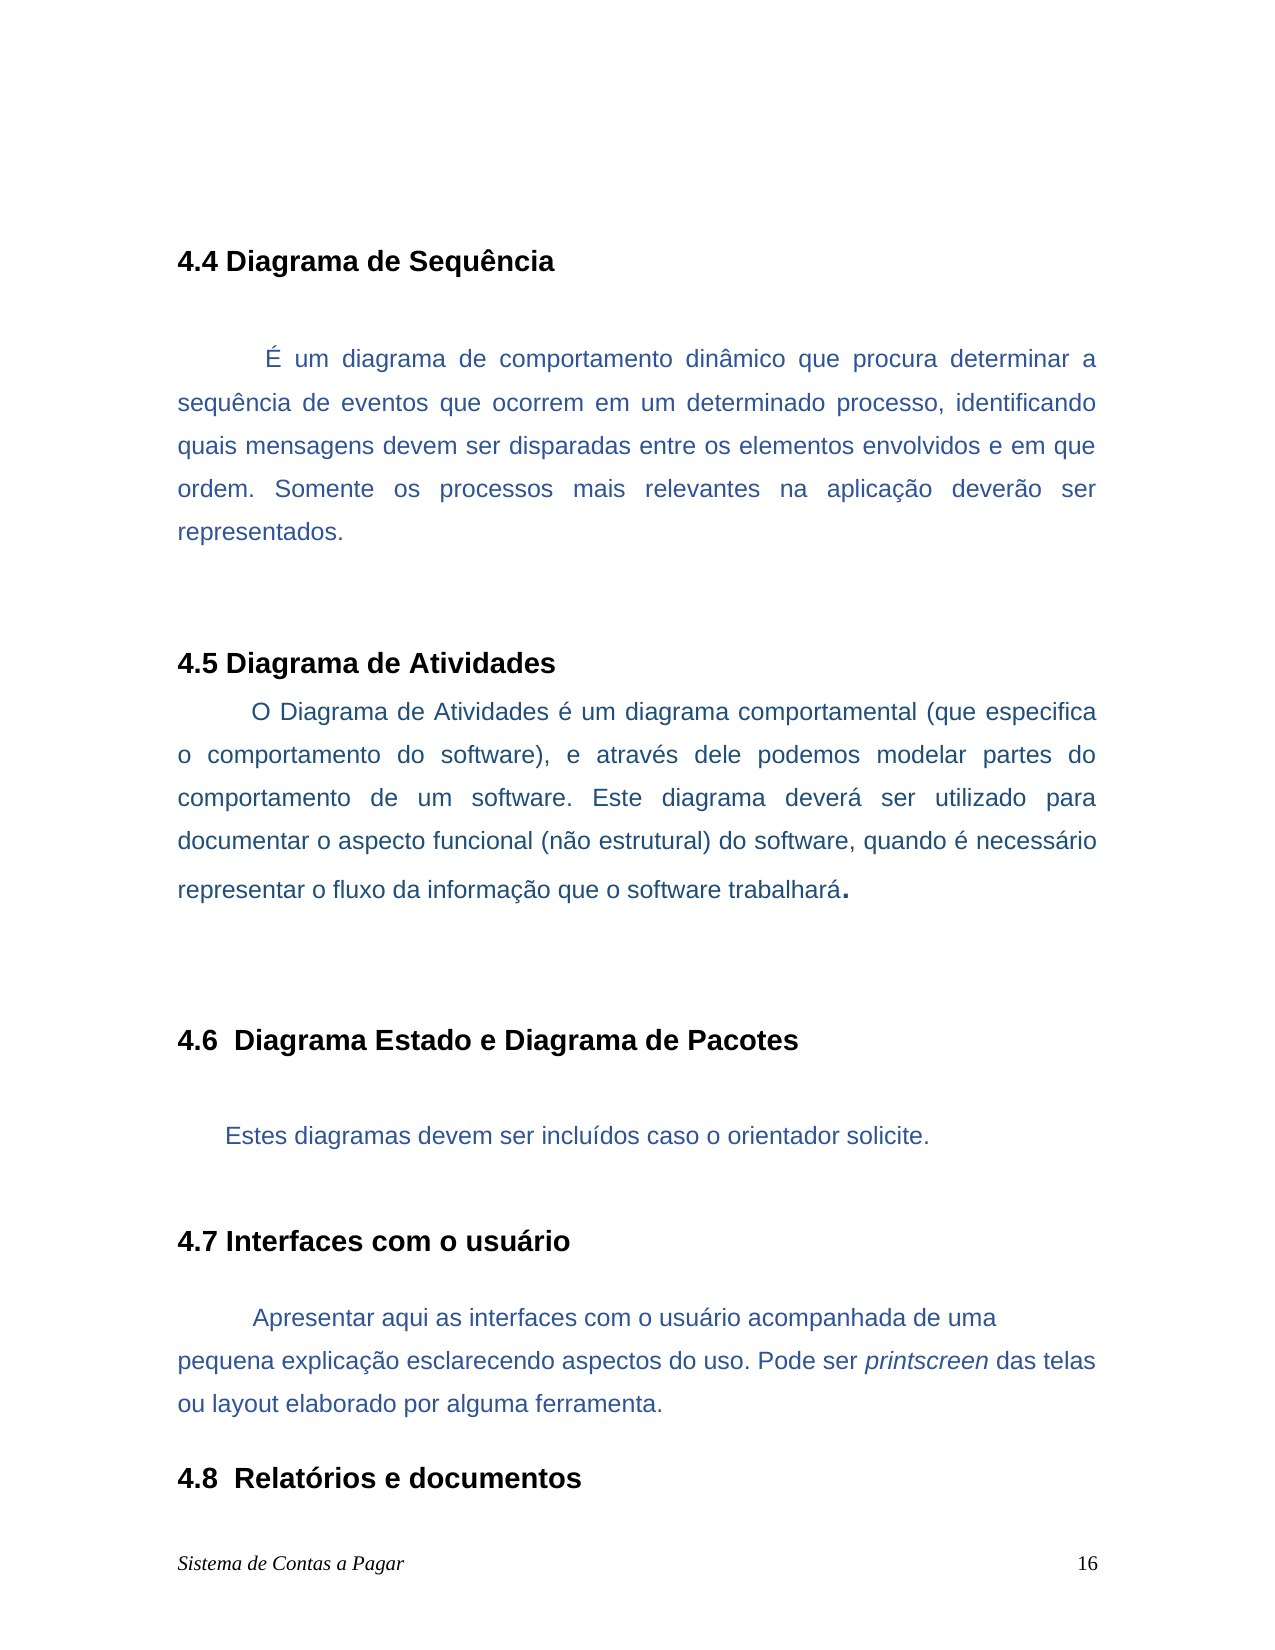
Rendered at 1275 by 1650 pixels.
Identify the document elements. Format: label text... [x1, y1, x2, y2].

title 4.7 Interfaces com o usuário [177, 1224, 1098, 1257]
text Apresentar aqui as interfaces com o usuário acompanhada de uma pequena explicação esclarecendo aspectos do uso. Pode ser printscreen das telas ou layout elaborado por alguma ferramenta. [177, 1303, 1098, 1418]
text É um diagrama de comportamento dinâmico que procura determinar a sequência de eventos que ocorrem em um determinado processo, identificando quais mensagens devem ser disparadas entre os elementos envolvidos e em que ordem. Somente os processos mais relevantes na aplicação deverão ser representados. [177, 344, 1098, 546]
title 4.5 Diagrama de Atividades [177, 646, 1098, 680]
title Estes diagramas devem ser incluídos caso o orientador solicite. [177, 1121, 1098, 1149]
title O Diagrama de Atividades é um diagrama comportamental (que especifica o comportamento do software), e através dele podemos modelar partes do comportamento de um software. Este diagrama deverá ser utilizado para documentar o aspecto funcional (não estrutural) do software, quando é necessário representar o fluxo da informação que o software trabalhará. [177, 697, 1098, 905]
title 4.8 Relatórios e documentos [177, 1461, 1098, 1494]
title 4.4 Diagrama de Sequência [177, 244, 1098, 277]
title 4.6 Diagrama Estado e Diagrama de Pacotes [177, 1022, 1098, 1056]
